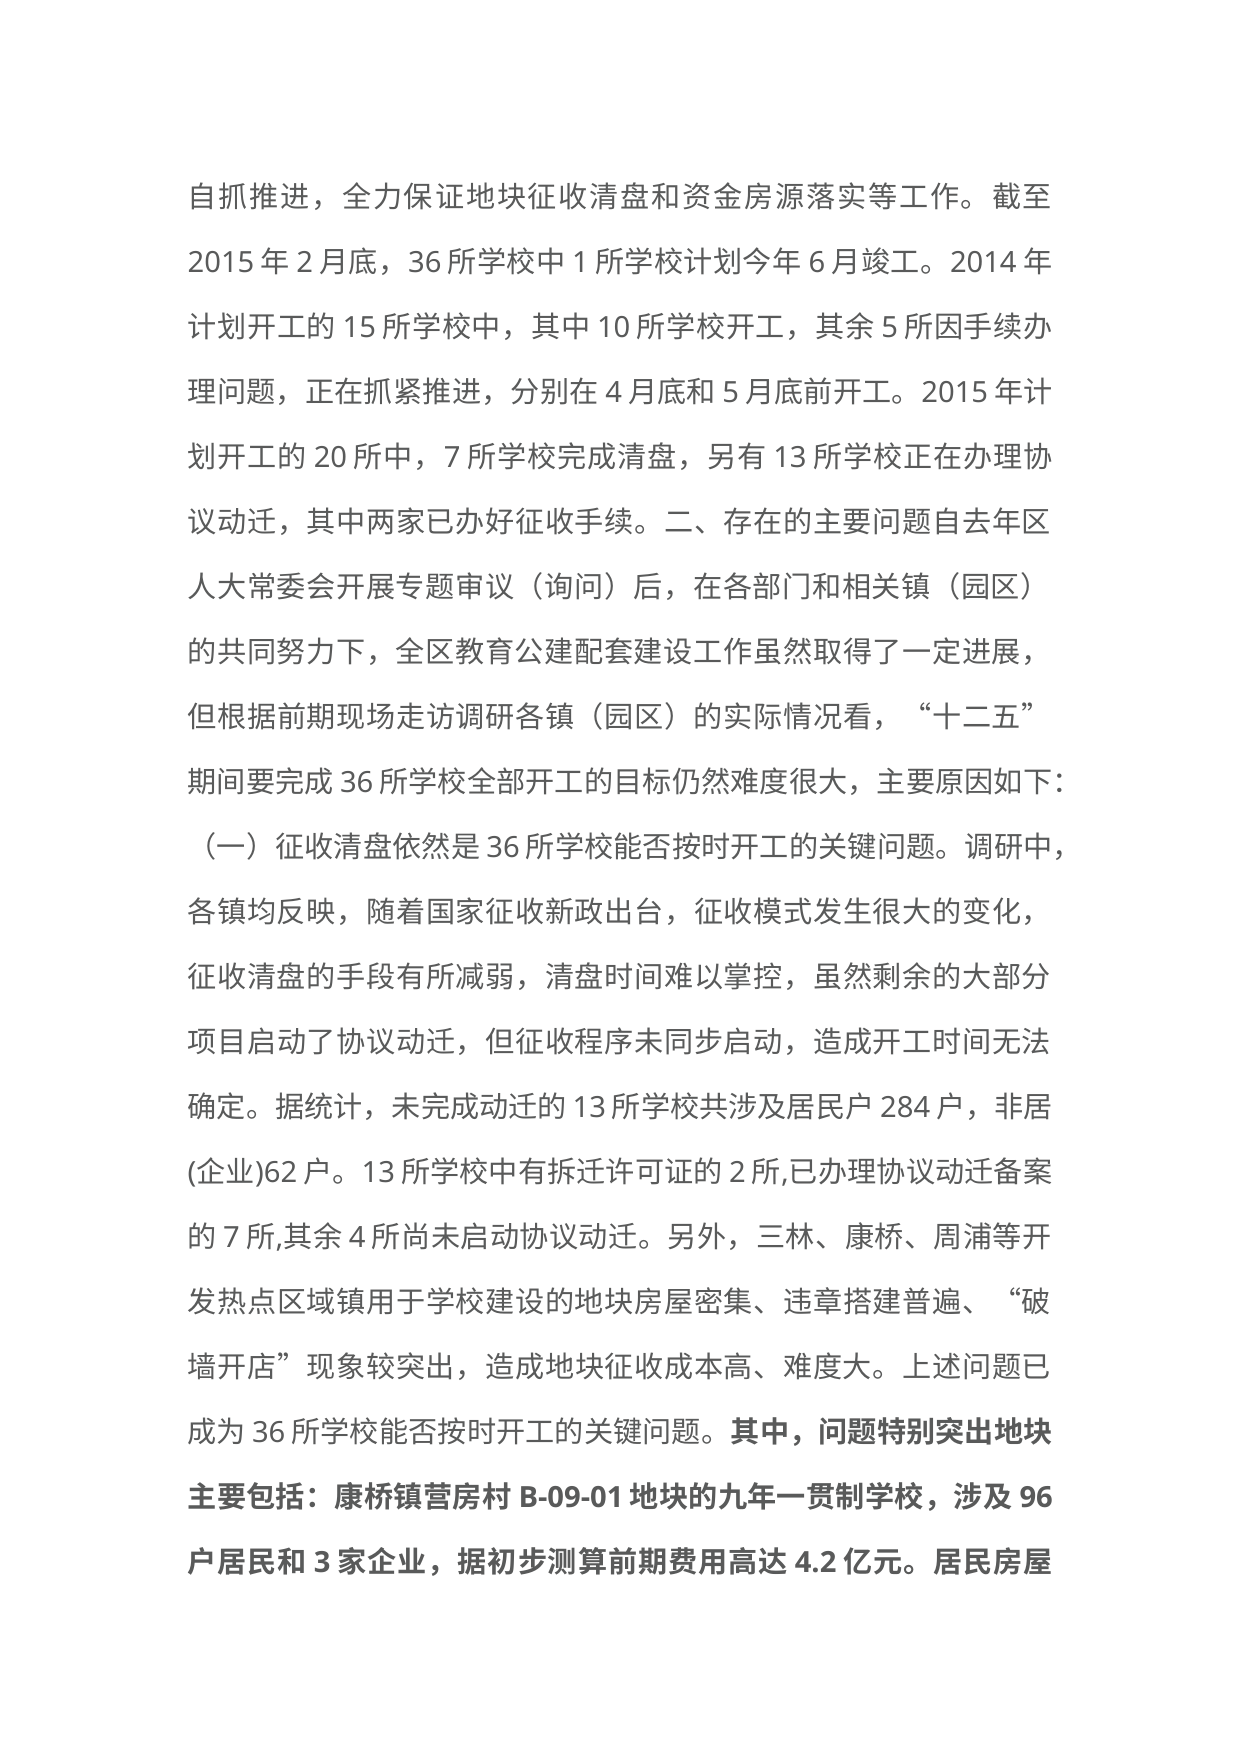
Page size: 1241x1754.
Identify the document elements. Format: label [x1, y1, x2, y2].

text [187, 162, 1053, 1592]
